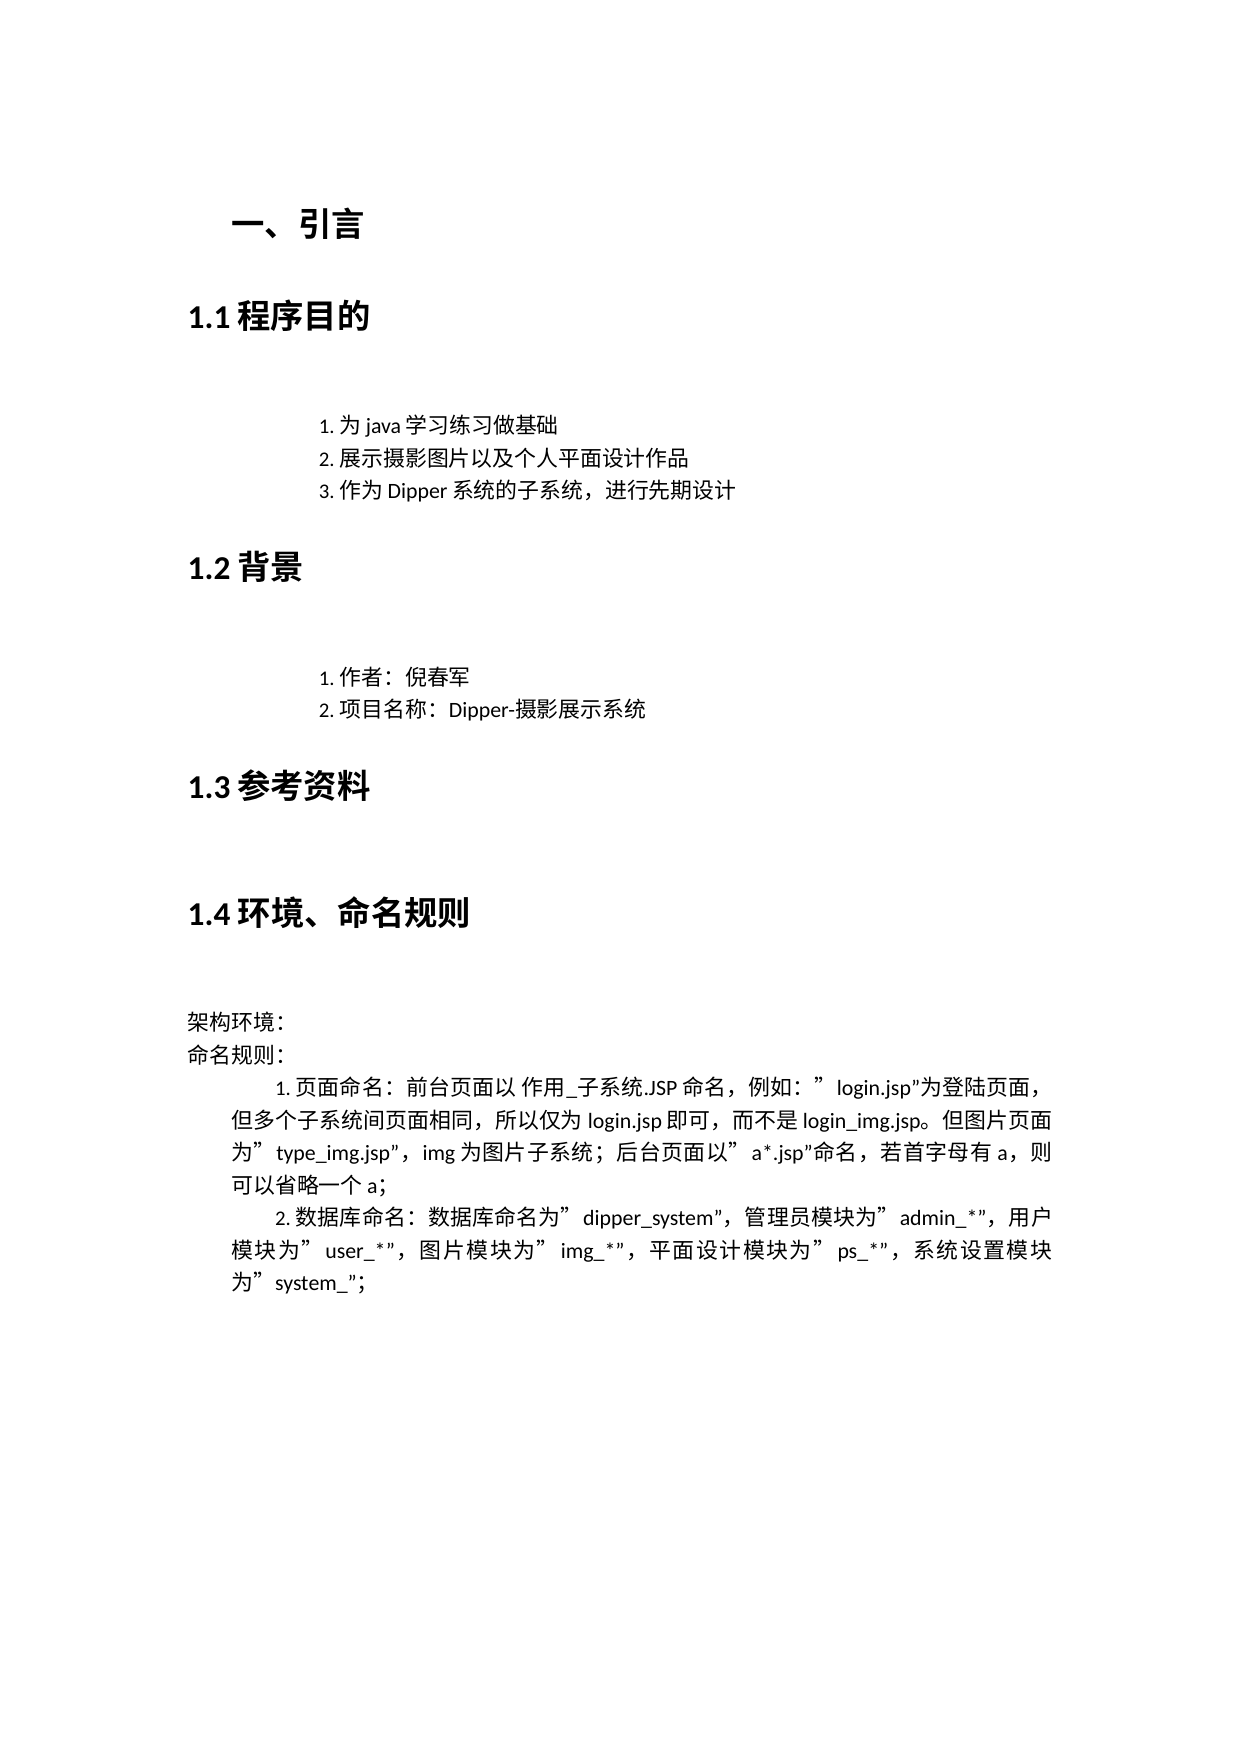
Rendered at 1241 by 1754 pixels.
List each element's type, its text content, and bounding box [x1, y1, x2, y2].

subtitle 1.2背景 [187, 532, 1053, 597]
list 作为Dipper系统的子系统，进行先期设计 [319, 473, 1053, 505]
subtitle 引言 [187, 189, 1053, 254]
list 数据库命名：数据库命名为”dipper_system”，管理员模块为”admin_*”，用户模块为”user_*”，图片模块为”img_*”，平面设计模块为”ps_*”，系统设置模块为”system_”； [231, 1200, 1053, 1297]
text 命名规则： [187, 1037, 1053, 1070]
list 展示摄影图片以及个人平面设计作品 [319, 440, 1053, 473]
list 为java学习练习做基础 [319, 408, 1053, 440]
subtitle 1.4 环境、命名规则 [187, 878, 1053, 943]
subtitle 1.3参考资料 [187, 751, 1053, 816]
list 页面命名：前台页面以 作用_子系统.JSP命名，例如：”login.jsp”为登陆页面，但多个子系统间页面相同，所以仅为login.jsp即可，而不是login_img.jsp。但图片页面为”type_img.jsp”，img为图片子系统；后台页面以”a*.jsp”命名，若首字母有a，则可以省略一个a； [231, 1070, 1053, 1200]
subtitle 1.1程序目的 [187, 281, 1053, 346]
list 作者：倪春军 [319, 659, 1053, 692]
list 项目名称：Dipper-摄影展示系统 [319, 692, 1053, 724]
text 架构环境： [187, 1005, 1053, 1037]
